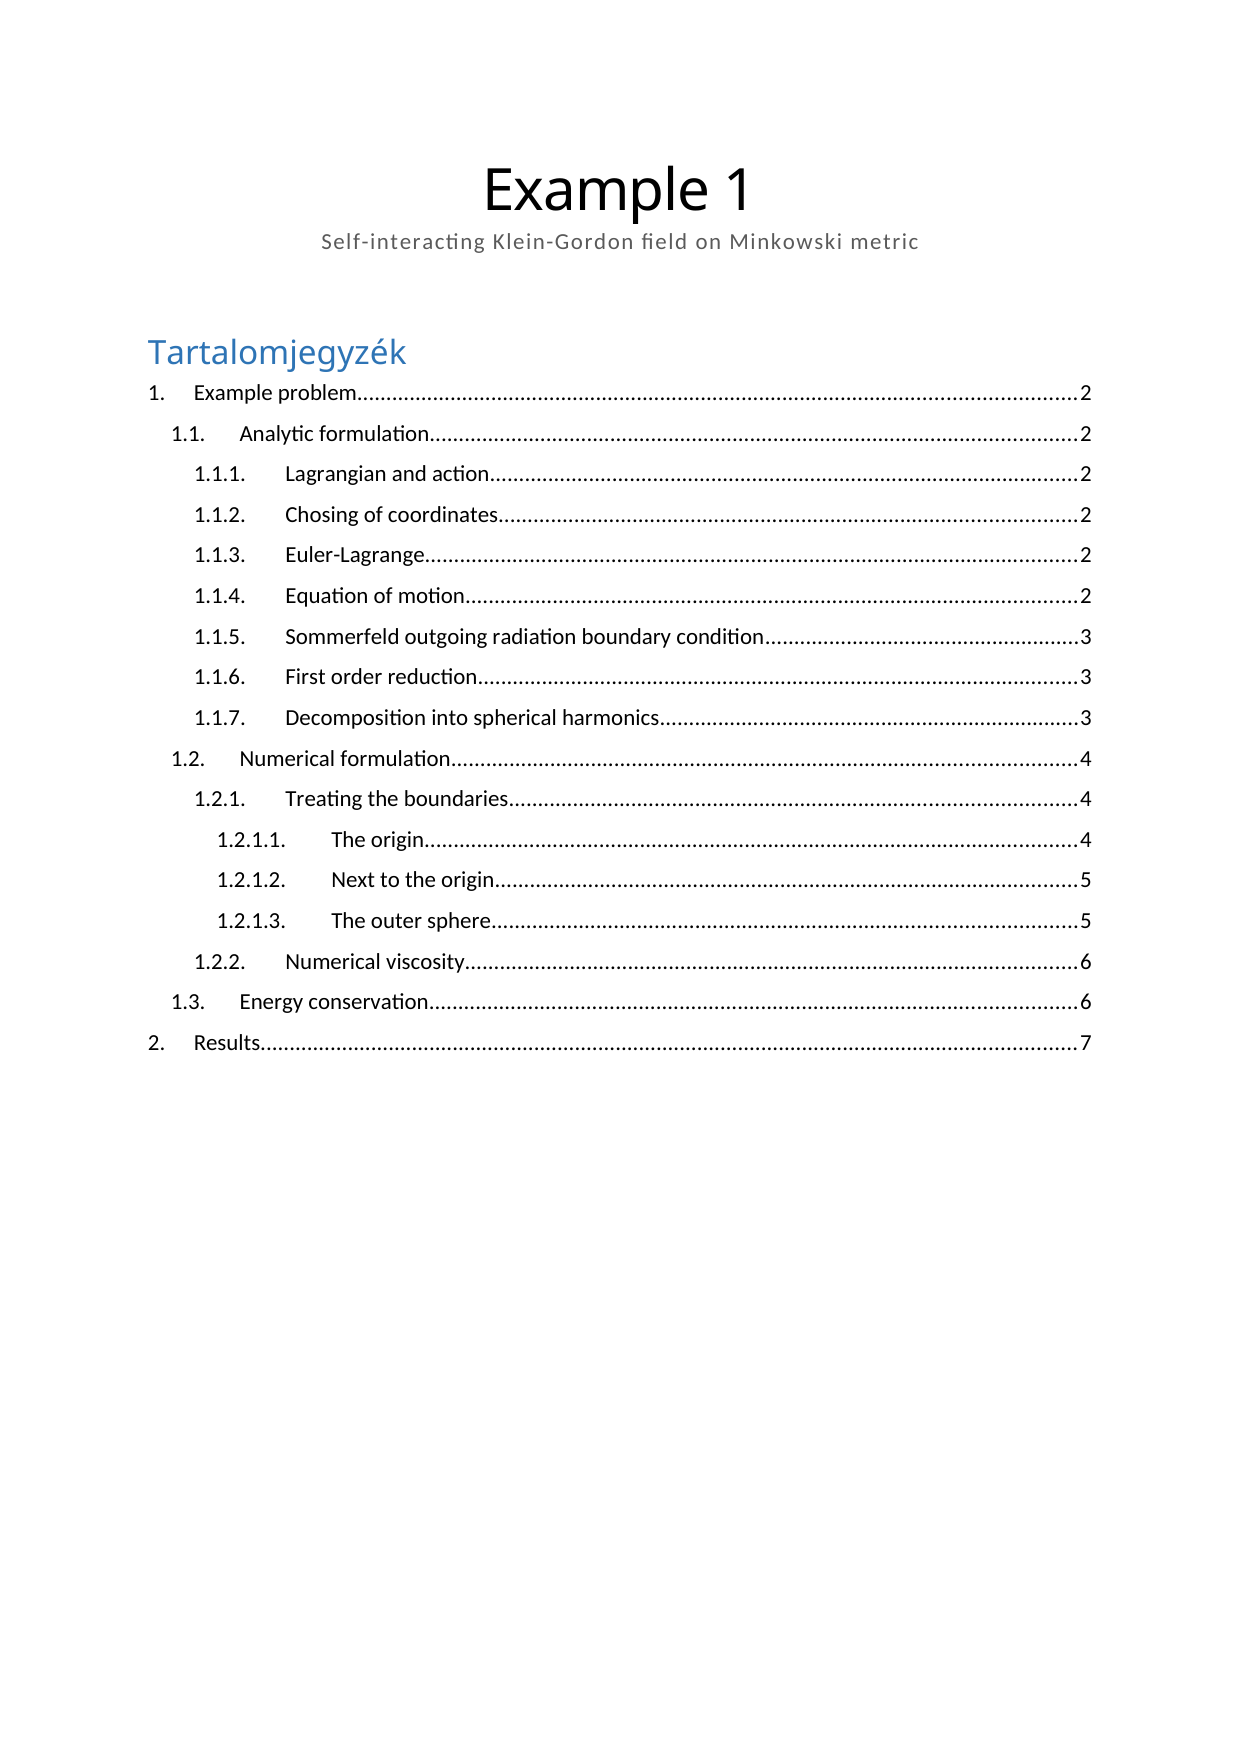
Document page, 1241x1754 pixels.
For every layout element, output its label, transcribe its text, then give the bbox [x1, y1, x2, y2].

title Example 1 [148, 148, 1093, 227]
subtitle Self-interacting Klein-Gordon field on Minkowski metric [148, 227, 1093, 255]
